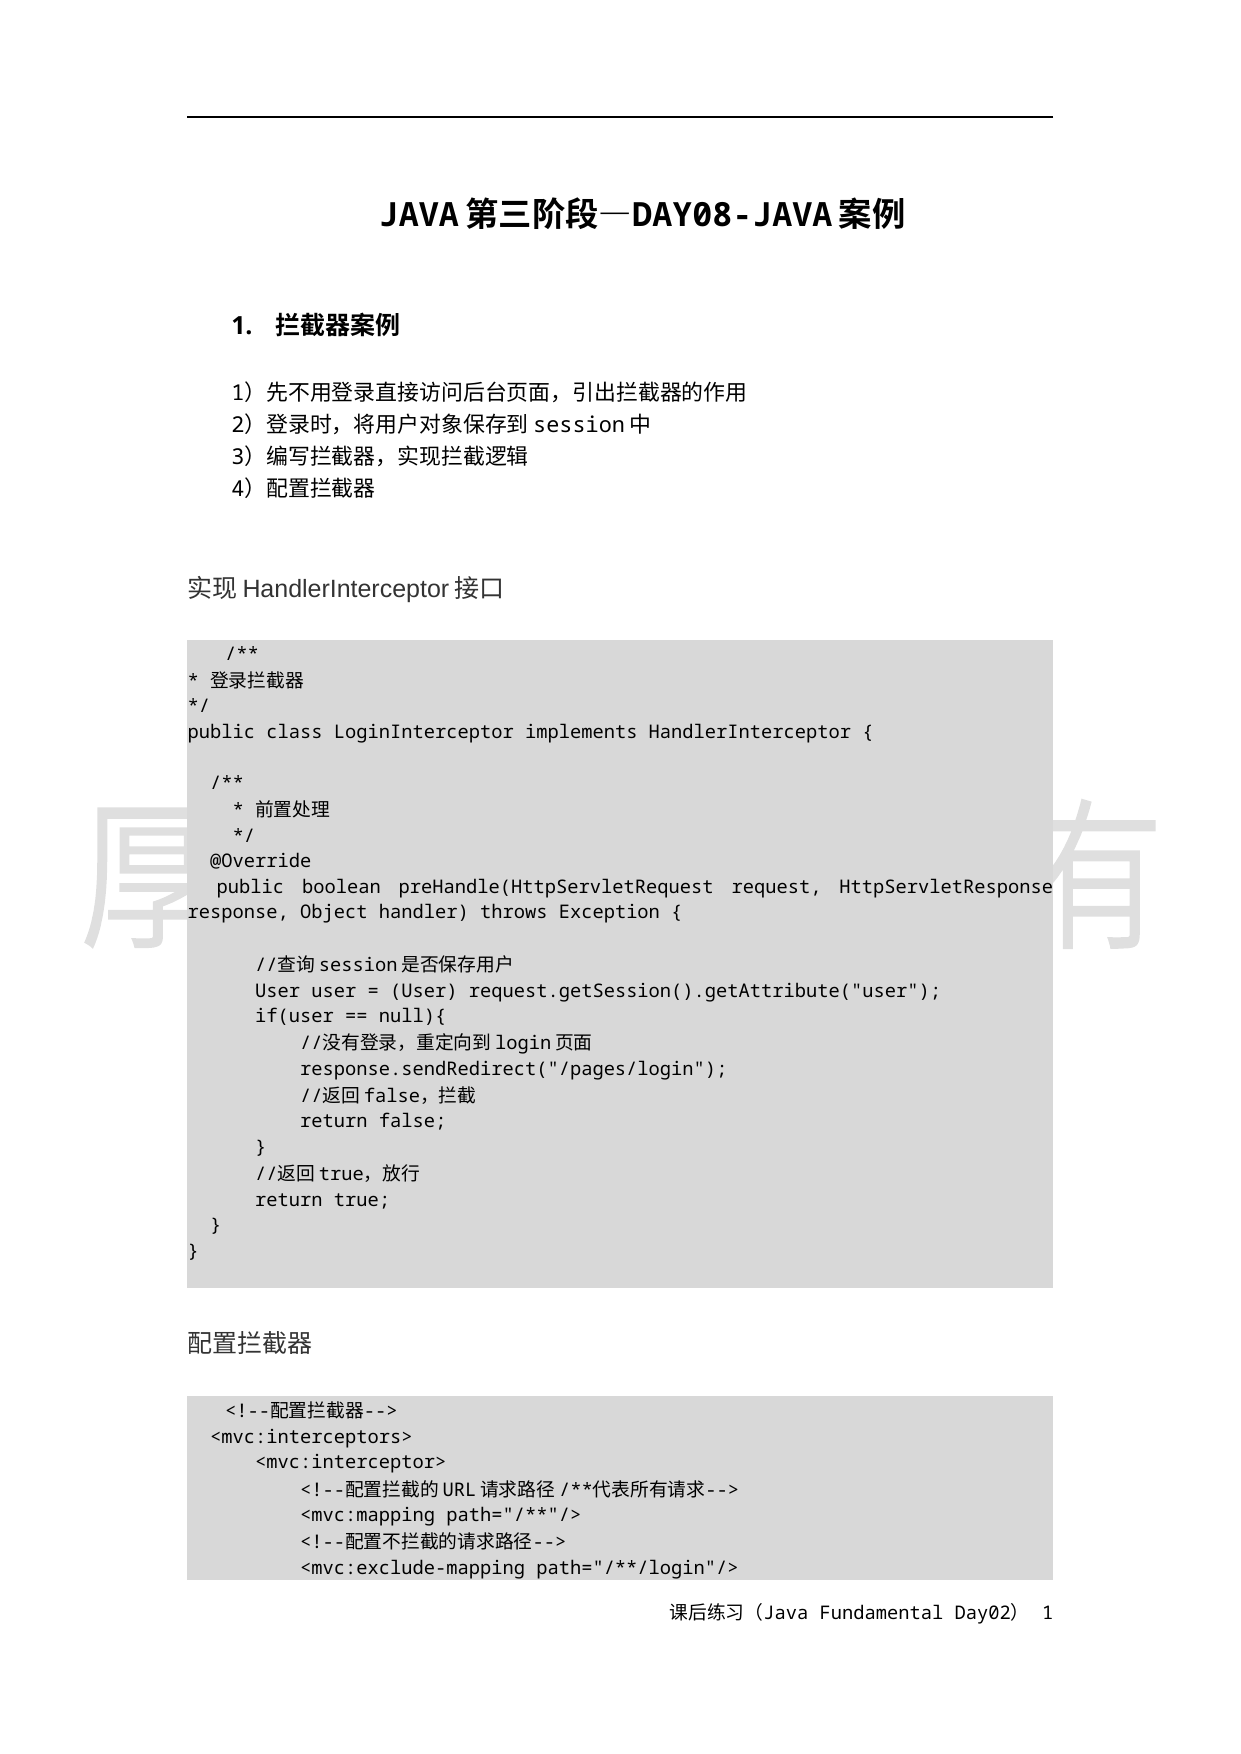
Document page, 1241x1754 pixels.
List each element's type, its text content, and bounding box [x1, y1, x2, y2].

text 4）配置拦截器 [231, 471, 1053, 502]
text 3）编写拦截器，实现拦截逻辑 [231, 439, 1053, 471]
text 拦截器案例 [231, 305, 1053, 341]
text 1）先不用登录直接访问后台页面，引出拦截器的作用 [231, 375, 1053, 407]
text 实现HandlerInterceptor接口 [187, 552, 1053, 620]
subtitle JAVA第三阶段—DAY08-JAVA案例 [187, 188, 1053, 236]
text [187, 1396, 1053, 1580]
text 配置拦截器 [187, 1308, 1053, 1376]
text /** * 登录拦截器 */ public class LoginInterceptor implements HandlerInterceptor { ​ /** * 前置处理 */ @Override public boolean preHandle(HttpServletRequest request, HttpServletResponse response, Object handler) throws Exception { ​ //查询session是否保存用户 User user = (User) request.getSession().getAttribute("user"); if(user == null){ //没有登录，重定向到login页面 response.sendRedirect("/pages/login"); //返回false，拦截 return false; } //返回true，放行 return true; } } ​ [187, 640, 1053, 1288]
text 2）登录时，将用户对象保存到session中 [231, 407, 1053, 439]
